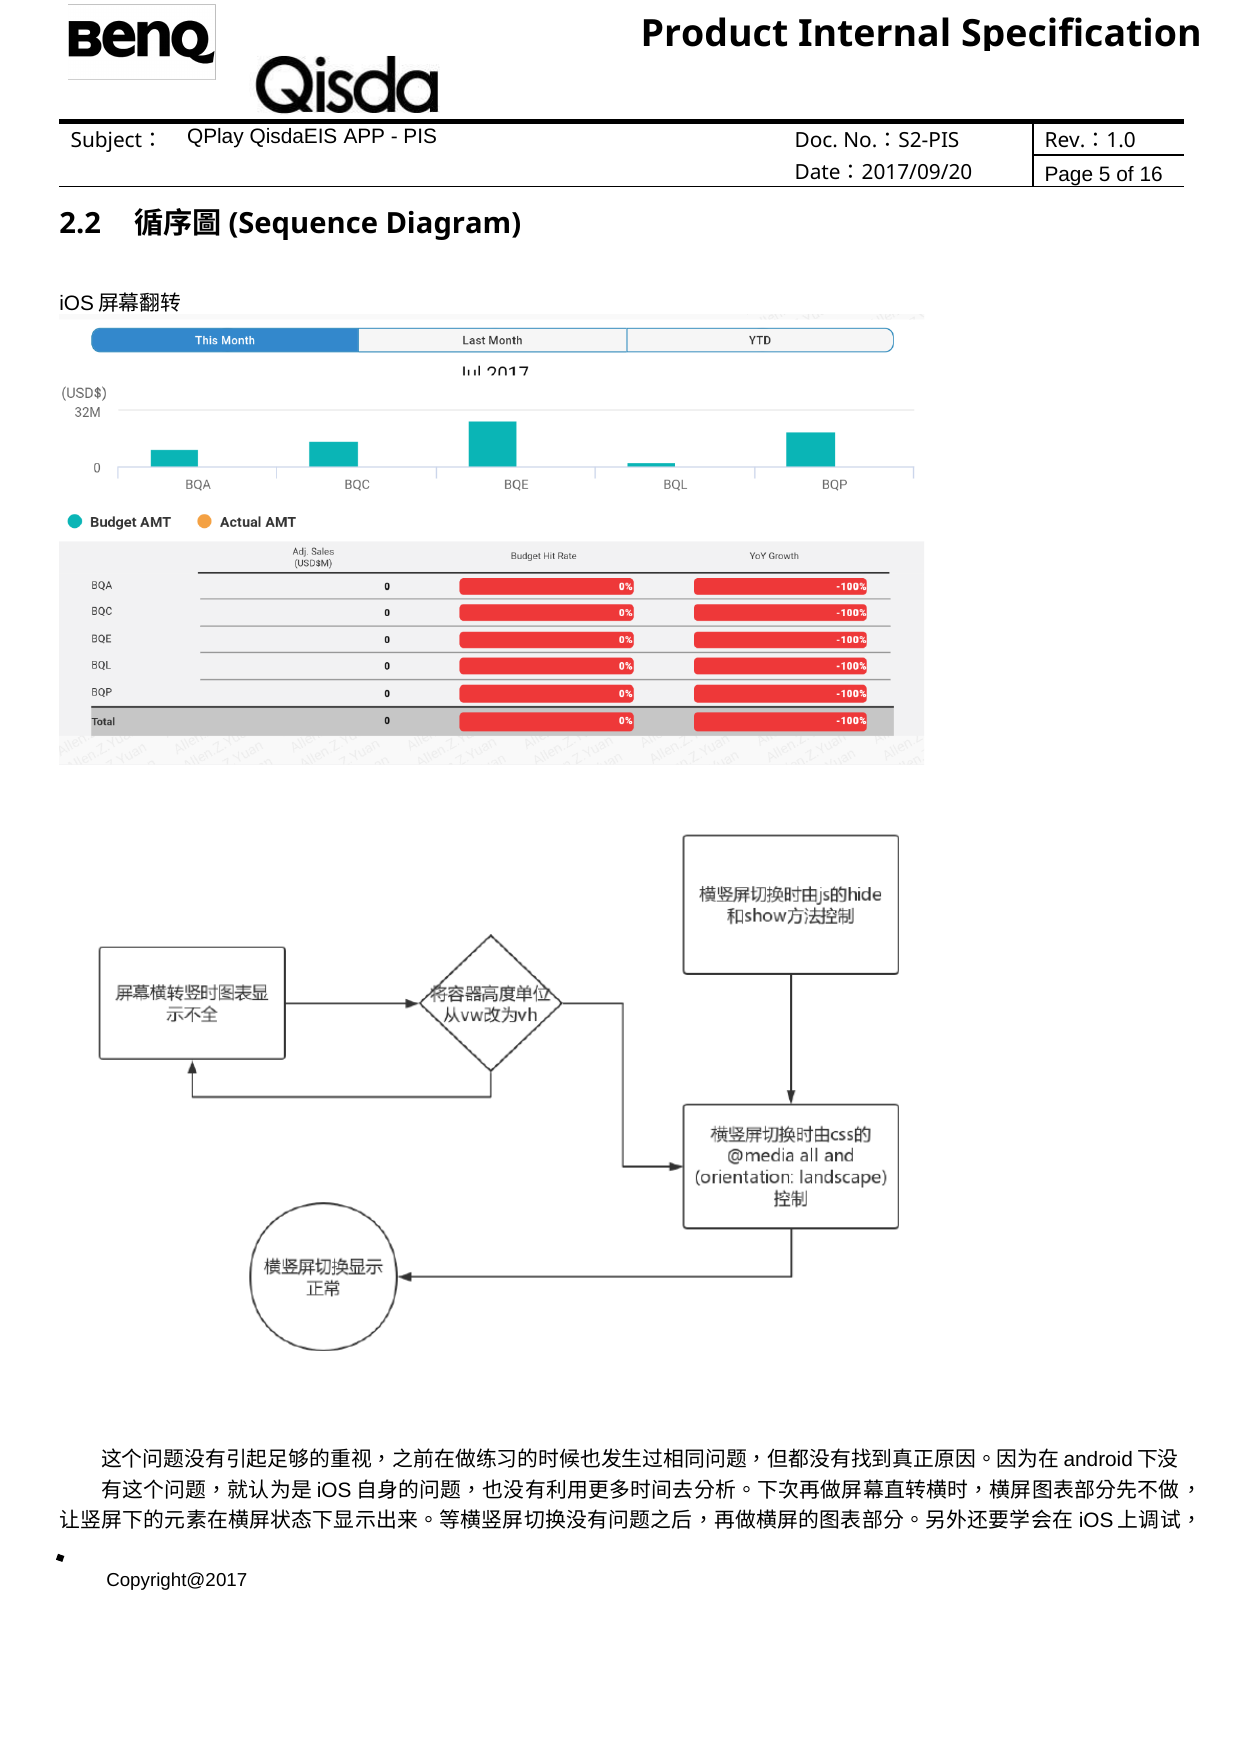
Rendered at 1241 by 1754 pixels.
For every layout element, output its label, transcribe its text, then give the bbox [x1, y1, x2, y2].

picture [59, 797, 925, 1376]
picture [59, 314, 925, 765]
text 这个问题没有引起足够的重视，之前在做练习的时候也发生过相同问题，但都没有找到真正原因。因为在android下没 [59, 1443, 1181, 1473]
subtitle 循序圖 (Sequence Diagram) [59, 199, 1181, 242]
picture [58, 0, 440, 115]
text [59, 1473, 1181, 1533]
subtitle iOS屏幕翻转 [59, 291, 1181, 315]
